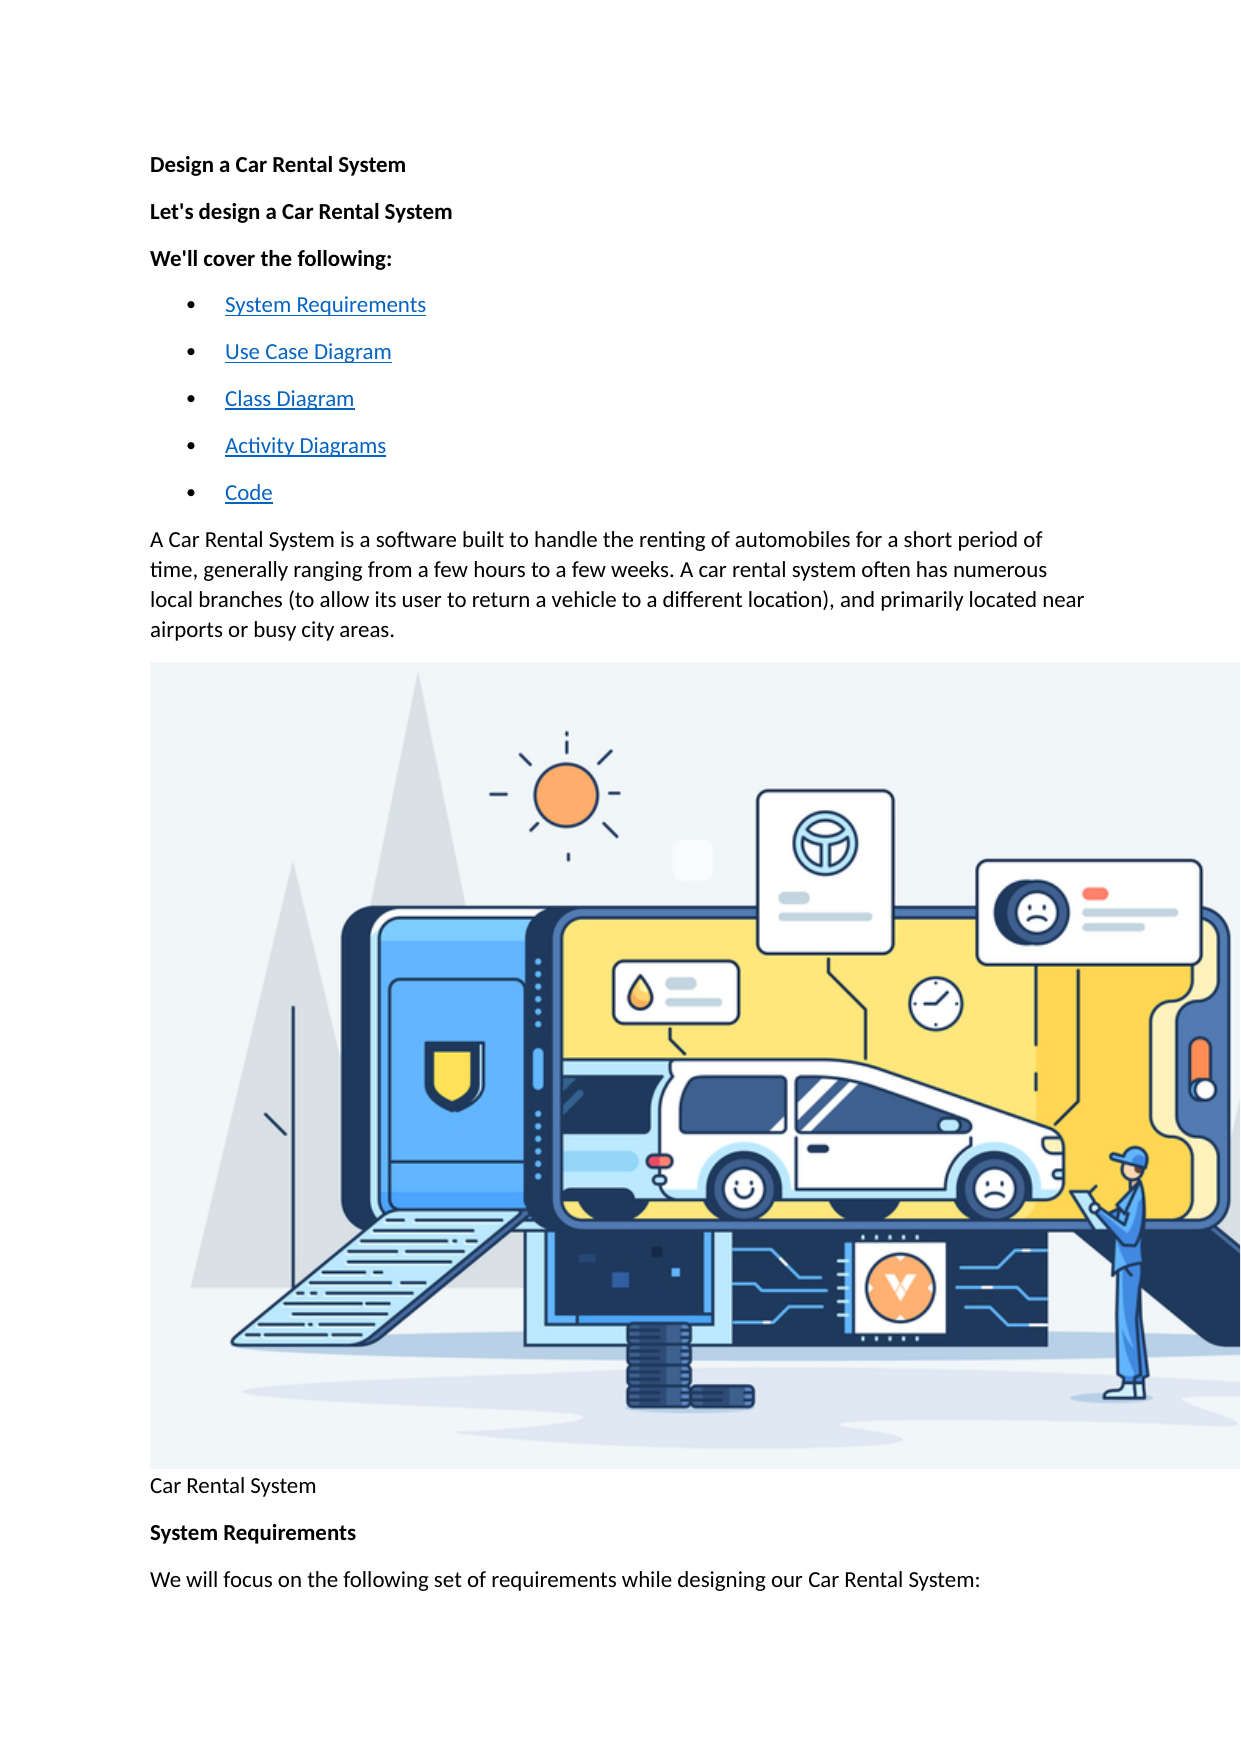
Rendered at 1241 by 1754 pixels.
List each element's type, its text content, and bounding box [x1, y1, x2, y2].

text Car Rental System [150, 1469, 1090, 1499]
text Let's design a Car Rental System [150, 197, 1090, 225]
text A Car Rental System is a software built to handle the renting of automobiles for a short period of time, generally ranging from a few hours to a few weeks. A car rental system often has numerous local branches (to allow its user to return a vehicle to a different location), and primarily located near airports or busy city areas. [150, 525, 1090, 644]
list Activity Diagrams [187, 431, 1090, 459]
list Class Diagram [187, 384, 1090, 412]
text System Requirements [150, 1518, 1090, 1546]
text Design a Car Rental System [150, 150, 1090, 178]
list Use Case Diagram [187, 337, 1090, 366]
list System Requirements [187, 291, 1090, 319]
text We will focus on the following set of requirements while designing our Car Rental System: [150, 1565, 1090, 1593]
list Code [187, 478, 1090, 506]
text We'll cover the following: [150, 244, 1090, 272]
picture [150, 662, 1241, 1469]
